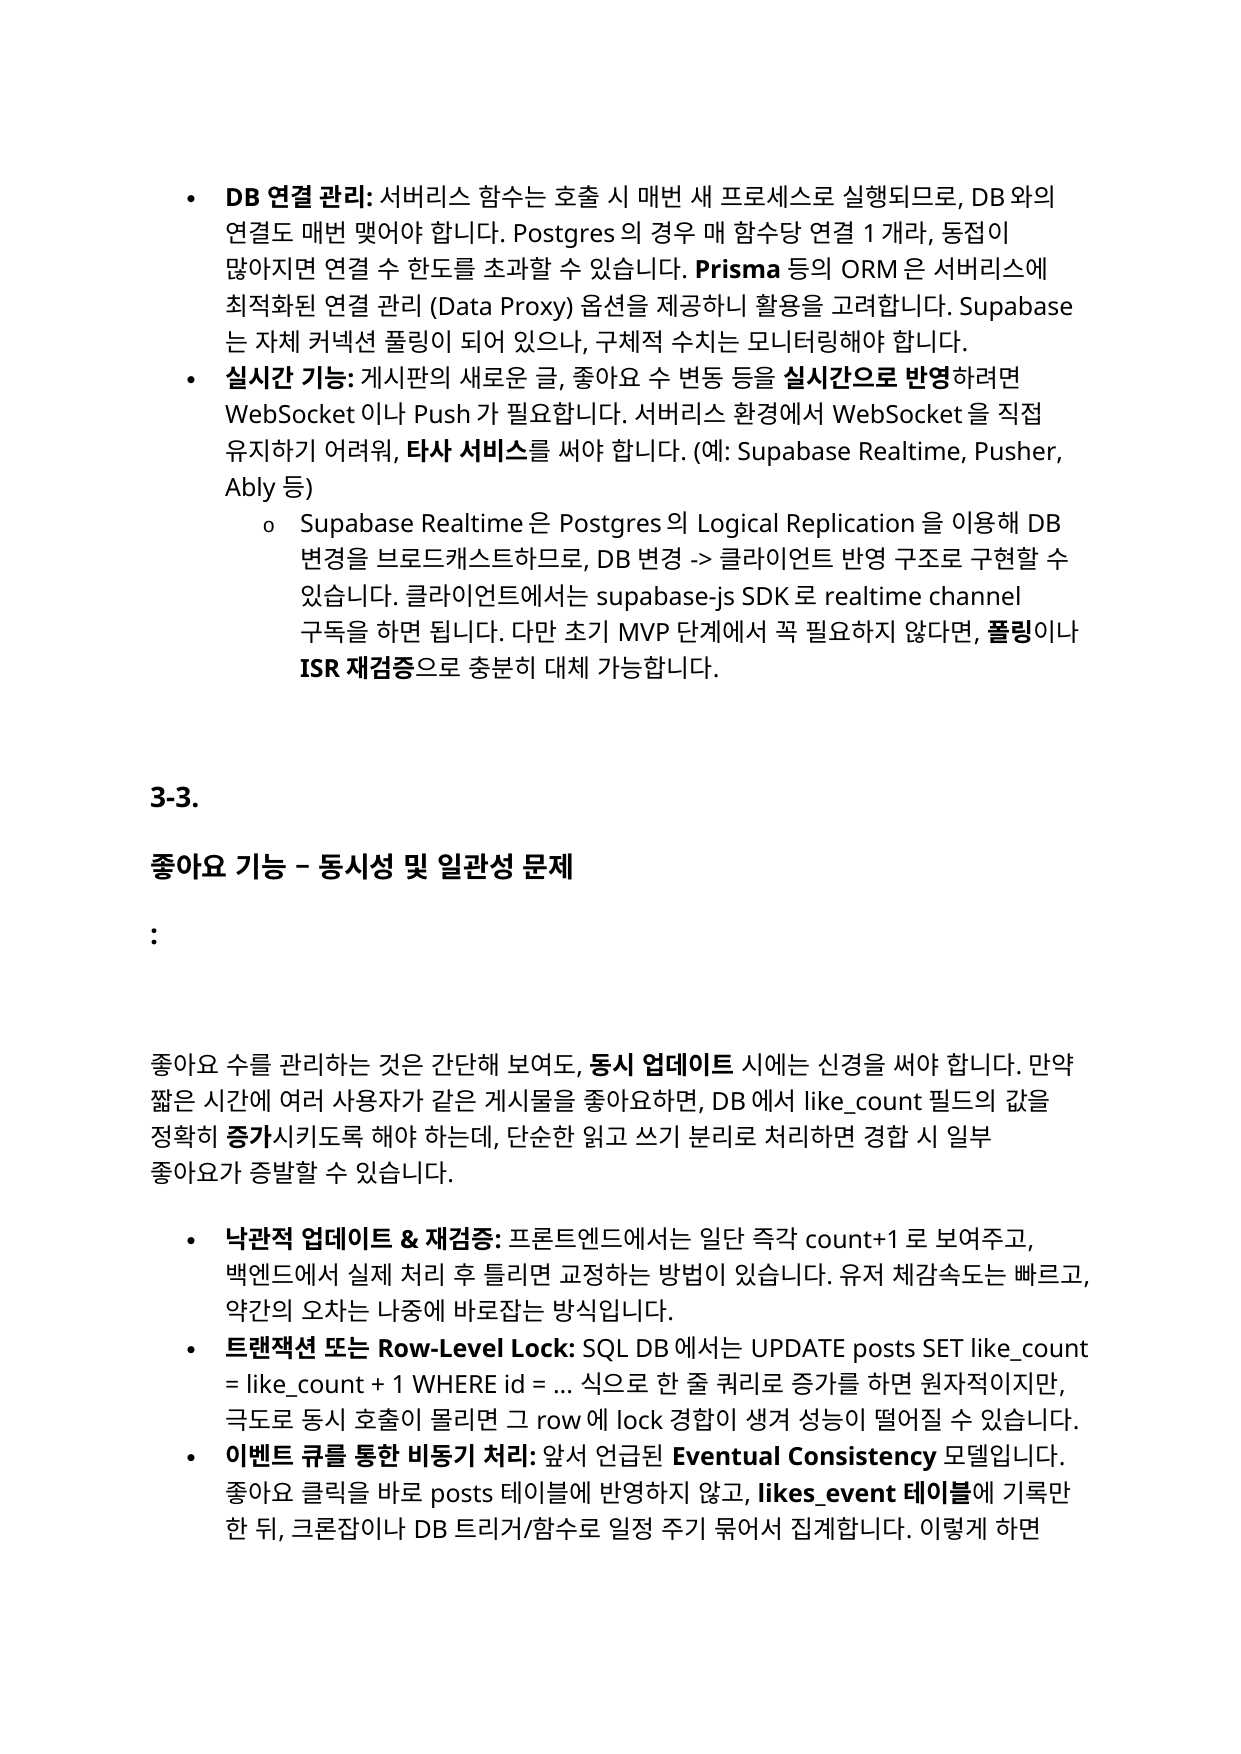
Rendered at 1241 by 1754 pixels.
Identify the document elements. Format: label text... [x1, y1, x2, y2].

list 트랜잭션 또는 Row-Level Lock: SQL DB에서는 UPDATE posts SET like_count = like_count + 1 WHERE id = ... 식으로 한 줄 쿼리로 증가를 하면 원자적이지만, 극도로 동시 호출이 몰리면 그 row에 lock 경합이 생겨 성능이 떨어질 수 있습니다. [187, 1328, 1090, 1437]
text 3-3. [150, 777, 1090, 815]
text 좋아요 기능 – 동시성 및 일관성 문제 [150, 844, 1090, 885]
list 낙관적 업데이트 & 재검증: 프론트엔드에서는 일단 즉각 count+1로 보여주고, 백엔드에서 실제 처리 후 틀리면 교정하는 방법이 있습니다. 유저 체감속도는 빠르고, 약간의 오차는 나중에 바로잡는 방식입니다. [187, 1219, 1090, 1328]
list DB 연결 관리: 서버리스 함수는 호출 시 매번 새 프로세스로 실행되므로, DB와의 연결도 매번 맺어야 합니다. Postgres의 경우 매 함수당 연결 1개라, 동접이 많아지면 연결 수 한도를 초과할 수 있습니다. Prisma 등의 ORM은 서버리스에 최적화된 연결 관리 (Data Proxy) 옵션을 제공하니 활용을 고려합니다. Supabase는 자체 커넥션 풀링이 되어 있으나, 구체적 수치는 모니터링해야 합니다. [187, 177, 1090, 358]
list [187, 1437, 1090, 1546]
list Supabase Realtime은 Postgres의 Logical Replication을 이용해 DB 변경을 브로드캐스트하므로, DB 변경 -> 클라이언트 반영 구조로 구현할 수 있습니다. 클라이언트에서는 supabase-js SDK로 realtime channel 구독을 하면 됩니다. 다만 초기 MVP 단계에서 꼭 필요하지 않다면, 폴링이나 ISR 재검증으로 충분히 대체 가능합니다. [262, 503, 1090, 685]
list 실시간 기능: 게시판의 새로운 글, 좋아요 수 변동 등을 실시간으로 반영하려면 WebSocket이나 Push가 필요합니다. 서버리스 환경에서 WebSocket을 직접 유지하기 어려워, 타사 서비스를 써야 합니다. (예: Supabase Realtime, Pusher, Ably 등) [187, 358, 1090, 503]
text : [150, 914, 1090, 953]
text 좋아요 수를 관리하는 것은 간단해 보여도, 동시 업데이트 시에는 신경을 써야 합니다. 만약 짧은 시간에 여러 사용자가 같은 게시물을 좋아요하면, DB에서 like_count 필드의 값을 정확히 증가시키도록 해야 하는데, 단순한 읽고 쓰기 분리로 처리하면 경합 시 일부 좋아요가 증발할 수 있습니다. [150, 1045, 1090, 1190]
